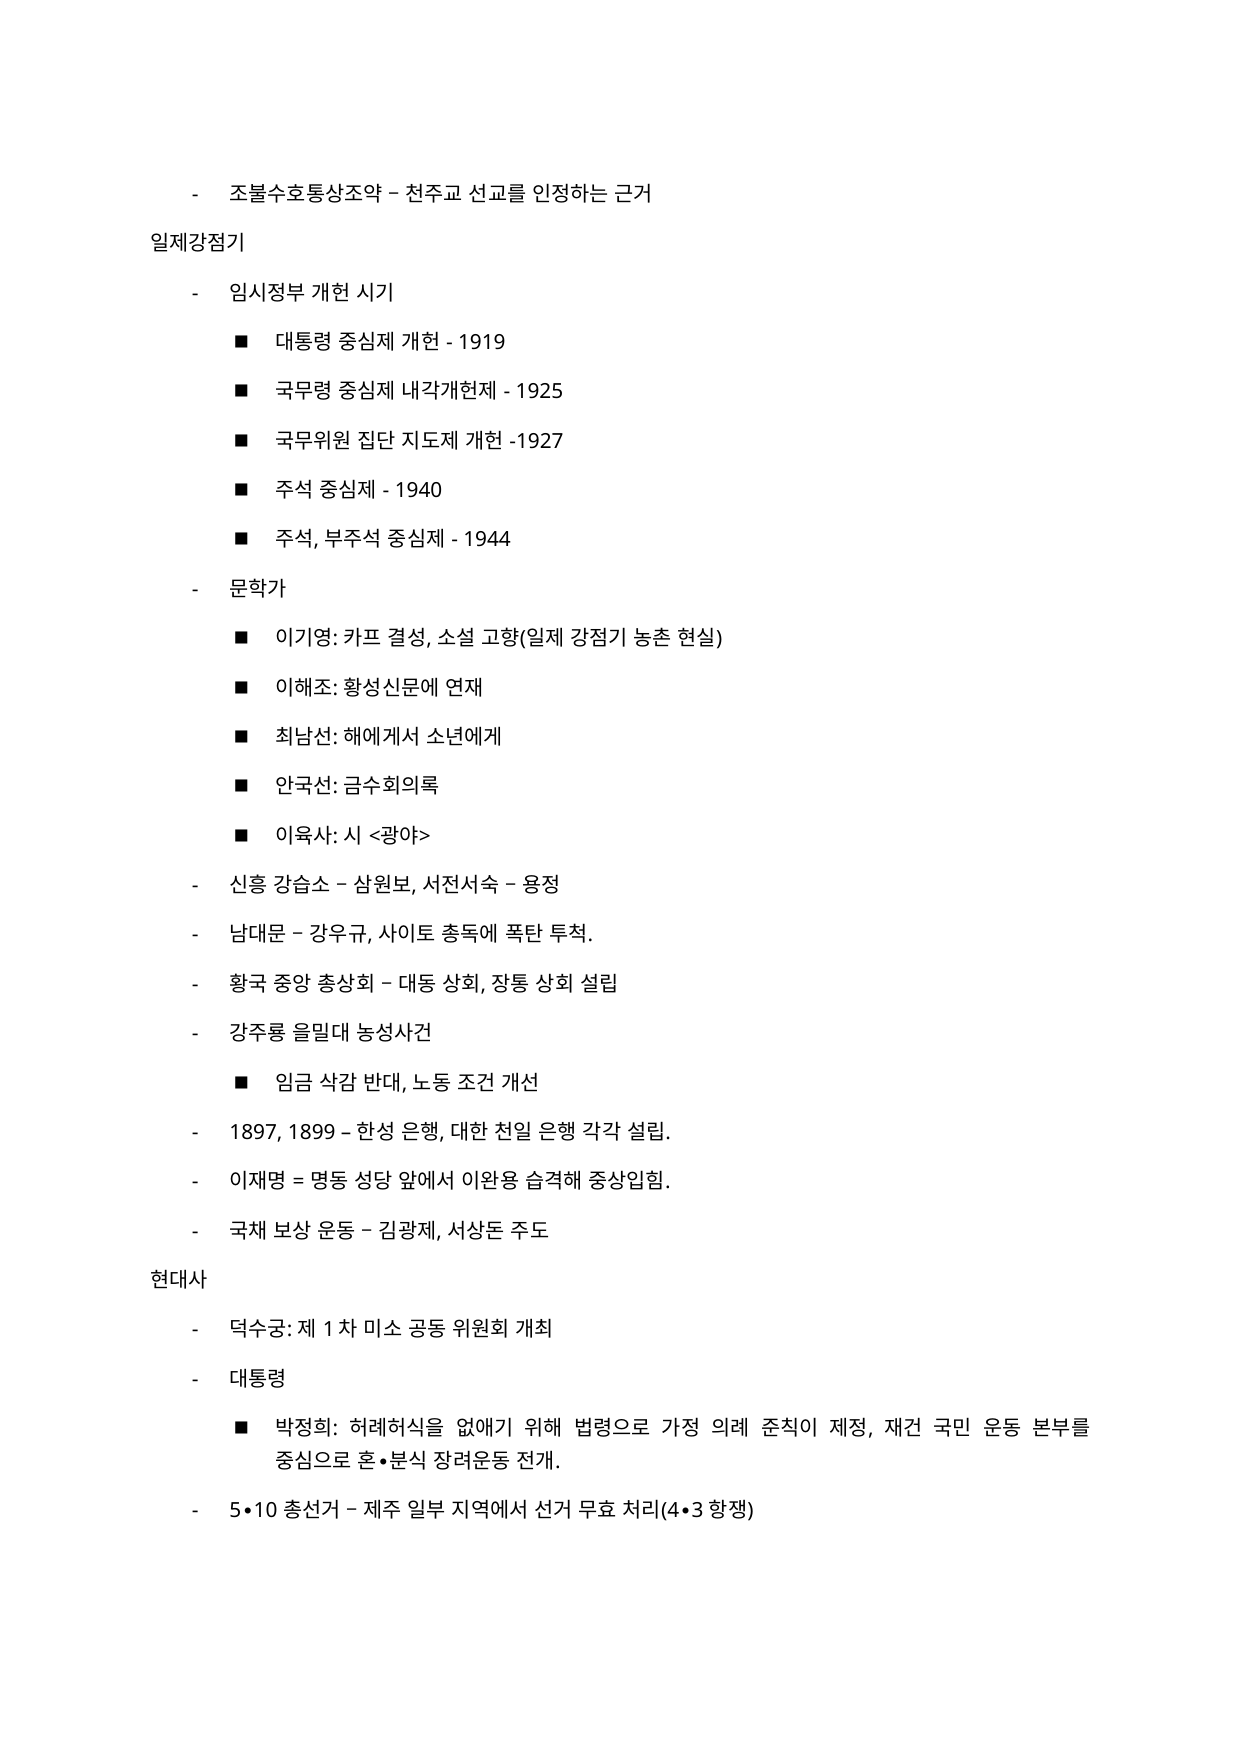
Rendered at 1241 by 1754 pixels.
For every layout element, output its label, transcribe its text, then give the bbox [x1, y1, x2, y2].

list 5∙10 총선거 – 제주 일부 지역에서 선거 무효 처리(4∙3 항쟁) [192, 1493, 1090, 1524]
list 박정희: 허례허식을 없애기 위해 법령으로 가정 의례 준칙이 제정, 재건 국민 운동 본부를 중심으로 혼∙분식 장려운동 전개. [233, 1411, 1090, 1474]
list 1897, 1899 – 한성 은행, 대한 천일 은행 각각 설립. [192, 1115, 1090, 1146]
list 조불수호통상조약 – 천주교 선교를 인정하는 근거 [192, 177, 1090, 207]
list 황국 중앙 총상회 – 대동 상회, 장통 상회 설립 [192, 967, 1090, 997]
list 강주룡 을밀대 농성사건 [192, 1016, 1090, 1047]
list 임시정부 개헌 시기 [192, 276, 1090, 306]
list 임금 삭감 반대, 노동 조건 개선 [233, 1066, 1090, 1096]
list 국무위원 집단 지도제 개헌 -1927 [233, 424, 1090, 454]
text 현대사 [150, 1263, 1090, 1293]
list 최남선: 해에게서 소년에게 [233, 720, 1090, 751]
list 이해조: 황성신문에 연재 [233, 671, 1090, 701]
list 신흥 강습소 – 삼원보, 서전서숙 – 용정 [192, 868, 1090, 899]
list 이재명 = 명동 성당 앞에서 이완용 습격해 중상입힘. [192, 1164, 1090, 1195]
list 이육사: 시 <광야> [233, 819, 1090, 849]
list 대통령 중심제 개헌 - 1919 [233, 325, 1090, 356]
list 국무령 중심제 내각개헌제 - 1925 [233, 374, 1090, 405]
list 안국선: 금수회의록 [233, 769, 1090, 800]
list 국채 보상 운동 – 김광제, 서상돈 주도 [192, 1214, 1090, 1244]
list 주석, 부주석 중심제 - 1944 [233, 523, 1090, 553]
list 덕수궁: 제 1차 미소 공동 위원회 개최 [192, 1313, 1090, 1343]
list 문학가 [192, 572, 1090, 602]
list 남대문 – 강우규, 사이토 총독에 폭탄 투척. [192, 918, 1090, 948]
list 주석 중심제 - 1940 [233, 473, 1090, 504]
text 일제강점기 [150, 227, 1090, 257]
list 이기영: 카프 결성, 소설 고향(일제 강점기 농촌 현실) [233, 621, 1090, 652]
list 대통령 [192, 1362, 1090, 1392]
